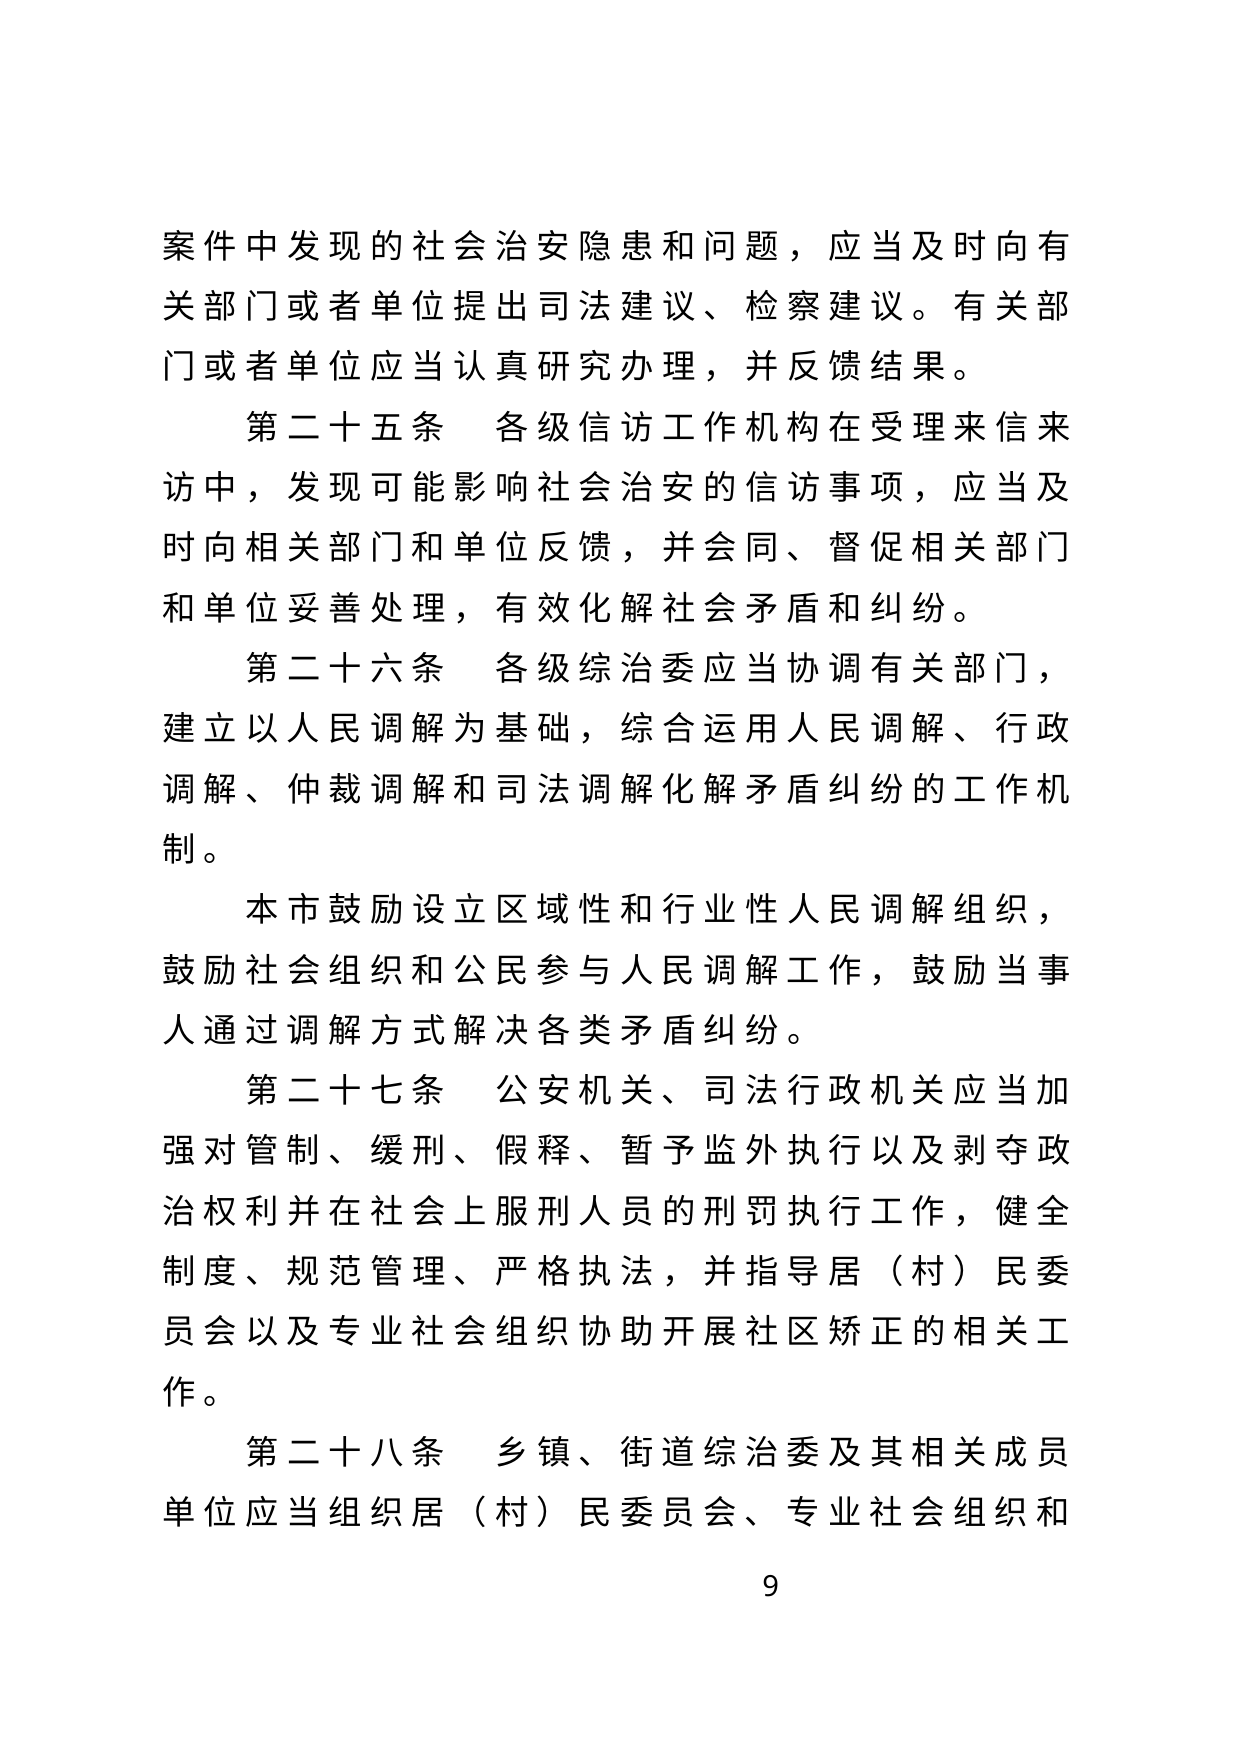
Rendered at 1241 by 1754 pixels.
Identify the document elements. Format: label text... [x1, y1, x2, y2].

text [162, 213, 1078, 394]
text 第二十七条 公安机关、司法行政机关应当加强对管制、缓刑、假释、暂予监外执行以及剥夺政治权利并在社会上服刑人员的刑罚执行工作，健全制度、规范管理、严格执法，并指导居（村）民委员会以及专业社会组织协助开展社区矫正的相关工作。 [162, 1058, 1078, 1420]
text 本市鼓励设立区域性和行业性人民调解组织，鼓励社会组织和公民参与人民调解工作，鼓励当事人通过调解方式解决各类矛盾纠纷。 [162, 877, 1078, 1058]
text 第二十五条 各级信访工作机构在受理来信来访中，发现可能影响社会治安的信访事项，应当及时向相关部门和单位反馈，并会同、督促相关部门和单位妥善处理，有效化解社会矛盾和纠纷。 [162, 394, 1078, 636]
text 第二十六条 各级综治委应当协调有关部门，建立以人民调解为基础，综合运用人民调解、行政调解、仲裁调解和司法调解化解矛盾纠纷的工作机制。 [162, 636, 1078, 877]
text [162, 1420, 1078, 1540]
